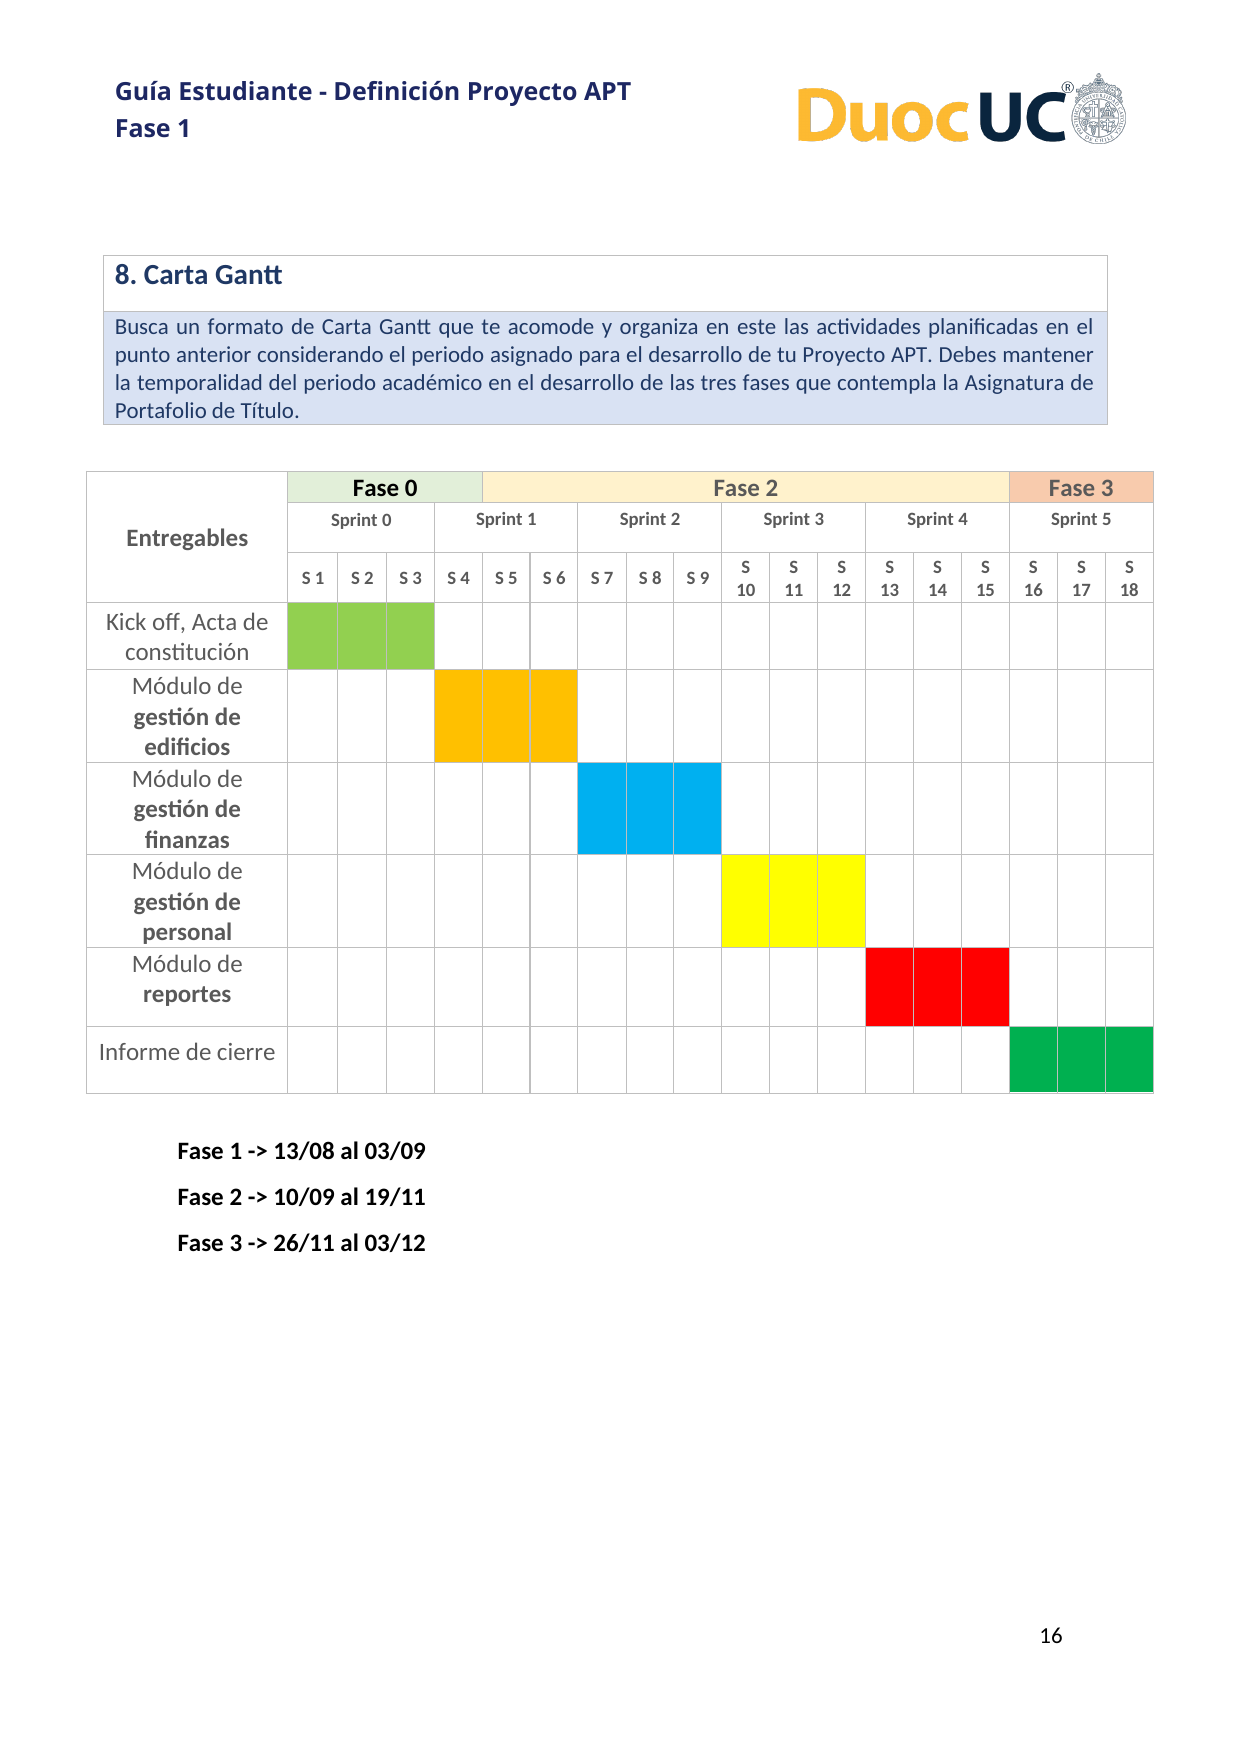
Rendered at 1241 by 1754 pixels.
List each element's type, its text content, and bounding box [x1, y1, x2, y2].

table_cell [674, 763, 721, 854]
table_cell S 11 [770, 553, 817, 602]
table_cell [1058, 603, 1105, 669]
table_cell Kick off, Acta de constitución [87, 603, 287, 669]
table_cell S 16 [1010, 553, 1057, 602]
table_cell [338, 670, 386, 762]
table_cell [674, 948, 721, 1026]
table_cell [722, 855, 769, 947]
table_cell [531, 855, 577, 947]
table_cell [483, 855, 529, 947]
table_cell [578, 603, 626, 669]
table_cell [674, 670, 721, 762]
table_cell [435, 670, 482, 762]
text Fase 1 -> 13/08 al 03/09 [177, 1136, 1063, 1166]
table_cell [435, 763, 482, 854]
table_cell S 6 [531, 553, 577, 602]
table_cell [1058, 855, 1105, 947]
table_cell [722, 763, 769, 854]
table_cell [1106, 948, 1153, 1026]
table_cell [483, 763, 529, 854]
table_cell [578, 948, 626, 1026]
table_cell [288, 1027, 337, 1092]
table_cell [722, 670, 769, 762]
table_cell [387, 670, 434, 762]
table_cell [818, 948, 865, 1026]
table_cell [1058, 948, 1105, 1026]
table_header Fase 3 [1010, 472, 1153, 502]
table_cell S 15 [962, 553, 1009, 602]
table_cell [578, 670, 626, 762]
table_cell [914, 948, 961, 1026]
table_cell [1058, 1027, 1105, 1092]
table_cell Busca un formato de Carta Gantt que te acomode y organiza en este las actividades planificadas en el punto anterior considerando el periodo asignado para el desarrollo de tu Proyecto APT. Debes mantener la temporalidad del periodo académico en el desarrollo de las tres fases que contempla la Asignatura de Portafolio de Título. [104, 312, 1107, 424]
table_cell [914, 670, 961, 762]
table_cell [674, 603, 721, 669]
table_cell [338, 855, 386, 947]
table_cell [627, 948, 673, 1026]
table_cell [288, 603, 337, 669]
table_cell [1010, 763, 1057, 854]
table_cell [818, 855, 865, 947]
table_cell [627, 603, 673, 669]
table_cell S 18 [1106, 553, 1153, 602]
table_cell [1010, 948, 1057, 1026]
table_cell [387, 763, 434, 854]
table_cell [866, 603, 913, 669]
table_header 8. Carta Gantt [104, 256, 1107, 311]
table_cell [288, 670, 337, 762]
table_header Fase 0 [288, 472, 482, 502]
table_cell [866, 763, 913, 854]
table_cell [387, 948, 434, 1026]
table_cell Sprint 1 [435, 503, 577, 552]
table_cell [818, 603, 865, 669]
table_cell [1010, 603, 1057, 669]
table_cell [818, 1027, 865, 1092]
table_cell [914, 1027, 961, 1092]
table_header Fase 2 [483, 472, 1009, 502]
table_cell [338, 948, 386, 1026]
table_cell [818, 763, 865, 854]
table_cell S 12 [818, 553, 865, 602]
table_cell [1010, 855, 1057, 947]
table_cell [531, 670, 577, 762]
table_cell [770, 603, 817, 669]
table_cell S 5 [483, 553, 529, 602]
table_cell [674, 1027, 721, 1092]
table_cell [962, 855, 1009, 947]
table_cell [387, 855, 434, 947]
table_cell Sprint 4 [866, 503, 1009, 552]
table_cell [962, 948, 1009, 1026]
table_cell S 9 [674, 553, 721, 602]
table_cell [962, 763, 1009, 854]
table_cell Sprint 5 [1010, 503, 1153, 552]
table_cell [770, 670, 817, 762]
table_cell [288, 855, 337, 947]
table_cell [1106, 1027, 1153, 1092]
table_cell [770, 763, 817, 854]
table_cell [914, 855, 961, 947]
table_cell [866, 1027, 913, 1092]
table_cell [288, 948, 337, 1026]
table_cell S 4 [435, 553, 482, 602]
table_cell Sprint 0 [288, 503, 434, 552]
table_cell [770, 1027, 817, 1092]
table_cell S 7 [578, 553, 626, 602]
table_cell [962, 603, 1009, 669]
table_cell [483, 603, 529, 669]
text Fase 2 -> 10/09 al 19/11 [177, 1181, 1063, 1212]
table_cell [866, 948, 913, 1026]
table_cell [914, 763, 961, 854]
table_cell [1010, 670, 1057, 762]
table_cell Sprint 2 [578, 503, 721, 552]
table_cell [578, 855, 626, 947]
table_cell [770, 855, 817, 947]
table_cell [627, 855, 673, 947]
table_cell [435, 603, 482, 669]
table_cell Módulo de gestión de finanzas [87, 763, 287, 854]
table_cell Módulo de gestión de personal [87, 855, 287, 947]
table_cell [483, 1027, 529, 1092]
table_cell [387, 1027, 434, 1092]
table_cell S 14 [914, 553, 961, 602]
text Fase 3 -> 26/11 al 03/12 [177, 1227, 1063, 1257]
table_cell [531, 1027, 577, 1092]
table_cell S 2 [338, 553, 386, 602]
table_cell S 3 [387, 553, 434, 602]
table_cell [435, 855, 482, 947]
table_cell [1106, 855, 1153, 947]
table_cell [338, 763, 386, 854]
table_cell S 10 [722, 553, 769, 602]
table_cell [962, 670, 1009, 762]
table_cell [531, 603, 577, 669]
table_cell S 1 [288, 553, 337, 602]
table_cell S 13 [866, 553, 913, 602]
table_cell [483, 948, 529, 1026]
table_cell S 8 [627, 553, 673, 602]
table_cell [866, 670, 913, 762]
table_cell [531, 948, 577, 1026]
table_cell [722, 1027, 769, 1092]
table_cell [818, 670, 865, 762]
table_cell [866, 855, 913, 947]
table_cell Informe de cierre [87, 1027, 287, 1092]
table_cell [338, 603, 386, 669]
table_cell [578, 763, 626, 854]
table_cell [531, 763, 577, 854]
table_cell [914, 603, 961, 669]
table_cell [722, 603, 769, 669]
table_cell [578, 1027, 626, 1092]
table_cell [1106, 670, 1153, 762]
table_cell [627, 1027, 673, 1092]
table_cell [1058, 670, 1105, 762]
table_cell [338, 1027, 386, 1092]
table_cell Módulo de reportes [87, 948, 287, 1026]
picture [798, 73, 1126, 144]
table_cell [722, 948, 769, 1026]
table_cell S 17 [1058, 553, 1105, 602]
table_cell [435, 1027, 482, 1092]
table_header Entregables [87, 472, 287, 602]
table_cell [674, 855, 721, 947]
table_cell [1010, 1027, 1057, 1092]
table_cell [483, 670, 529, 762]
table_cell [1106, 763, 1153, 854]
table_cell [288, 763, 337, 854]
table_cell [770, 948, 817, 1026]
table_cell [1058, 763, 1105, 854]
table_cell [627, 763, 673, 854]
table_cell Sprint 3 [722, 503, 865, 552]
table_cell Módulo de gestión de edificios [87, 670, 287, 762]
table_cell [1106, 603, 1153, 669]
table_cell [627, 670, 673, 762]
table_cell [435, 948, 482, 1026]
table_cell [962, 1027, 1009, 1092]
table_cell [387, 603, 434, 669]
